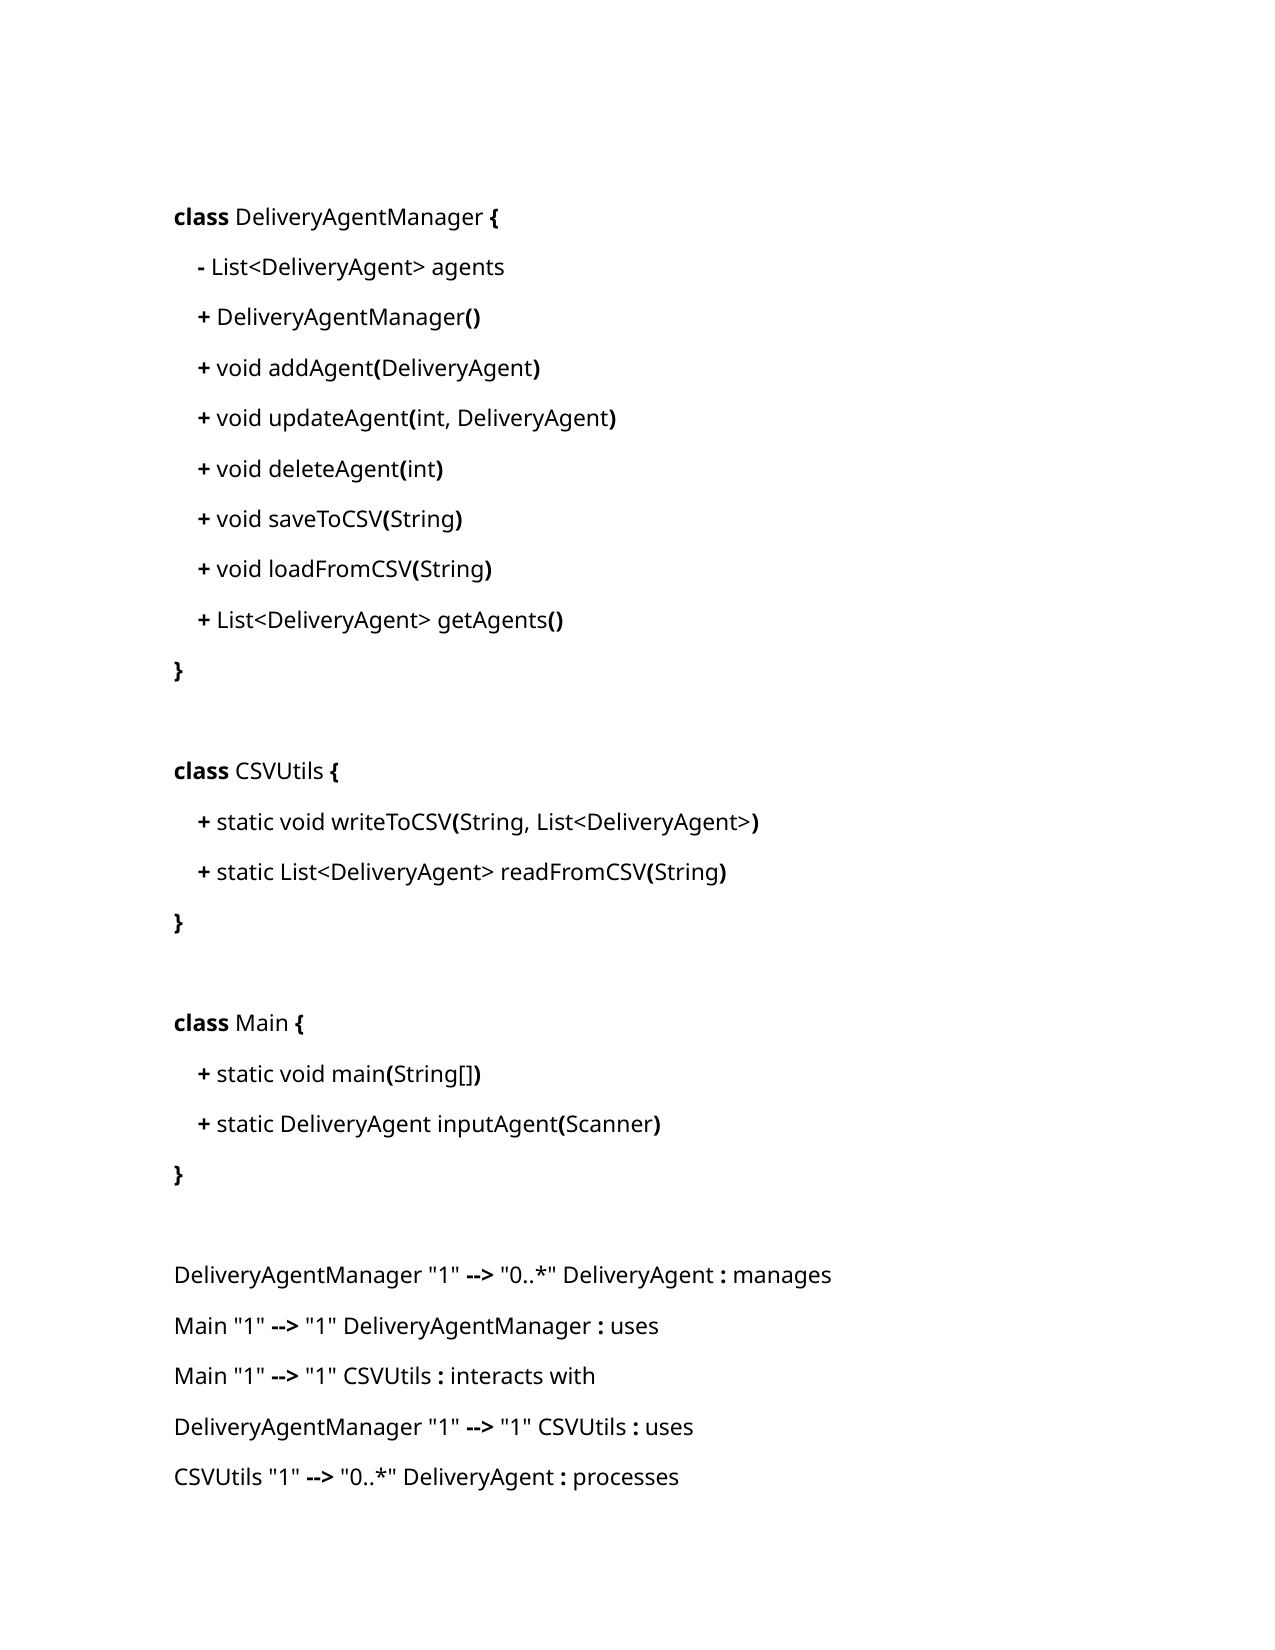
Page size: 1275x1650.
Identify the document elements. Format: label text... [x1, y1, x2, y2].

text DeliveryAgentManager "1" --> "1" CSVUtils : uses [150, 1410, 1125, 1442]
text } [150, 906, 1125, 937]
text + void loadFromCSV(String) [150, 553, 1125, 584]
text + List<DeliveryAgent> getAgents() [150, 604, 1125, 635]
text + DeliveryAgentManager() [150, 301, 1125, 332]
text class DeliveryAgentManager { [150, 200, 1125, 232]
text + static void main(String[]) [150, 1057, 1125, 1089]
text } [150, 654, 1125, 685]
text CSVUtils "1" --> "0..*" DeliveryAgent : processes [150, 1461, 1125, 1492]
text } [150, 1158, 1125, 1189]
text class Main { [150, 1007, 1125, 1038]
text + static void writeToCSV(String, List<DeliveryAgent>) [150, 805, 1125, 837]
text Main "1" --> "1" CSVUtils : interacts with [150, 1360, 1125, 1391]
text + static DeliveryAgent inputAgent(Scanner) [150, 1108, 1125, 1139]
text Main "1" --> "1" DeliveryAgentManager : uses [150, 1309, 1125, 1341]
text + void addAgent(DeliveryAgent) [150, 352, 1125, 383]
text + static List<DeliveryAgent> readFromCSV(String) [150, 856, 1125, 887]
text + void saveToCSV(String) [150, 503, 1125, 534]
text + void updateAgent(int, DeliveryAgent) [150, 402, 1125, 433]
text DeliveryAgentManager "1" --> "0..*" DeliveryAgent : manages [150, 1259, 1125, 1290]
text + void deleteAgent(int) [150, 452, 1125, 484]
text - List<DeliveryAgent> agents [150, 251, 1125, 282]
text class CSVUtils { [150, 755, 1125, 786]
